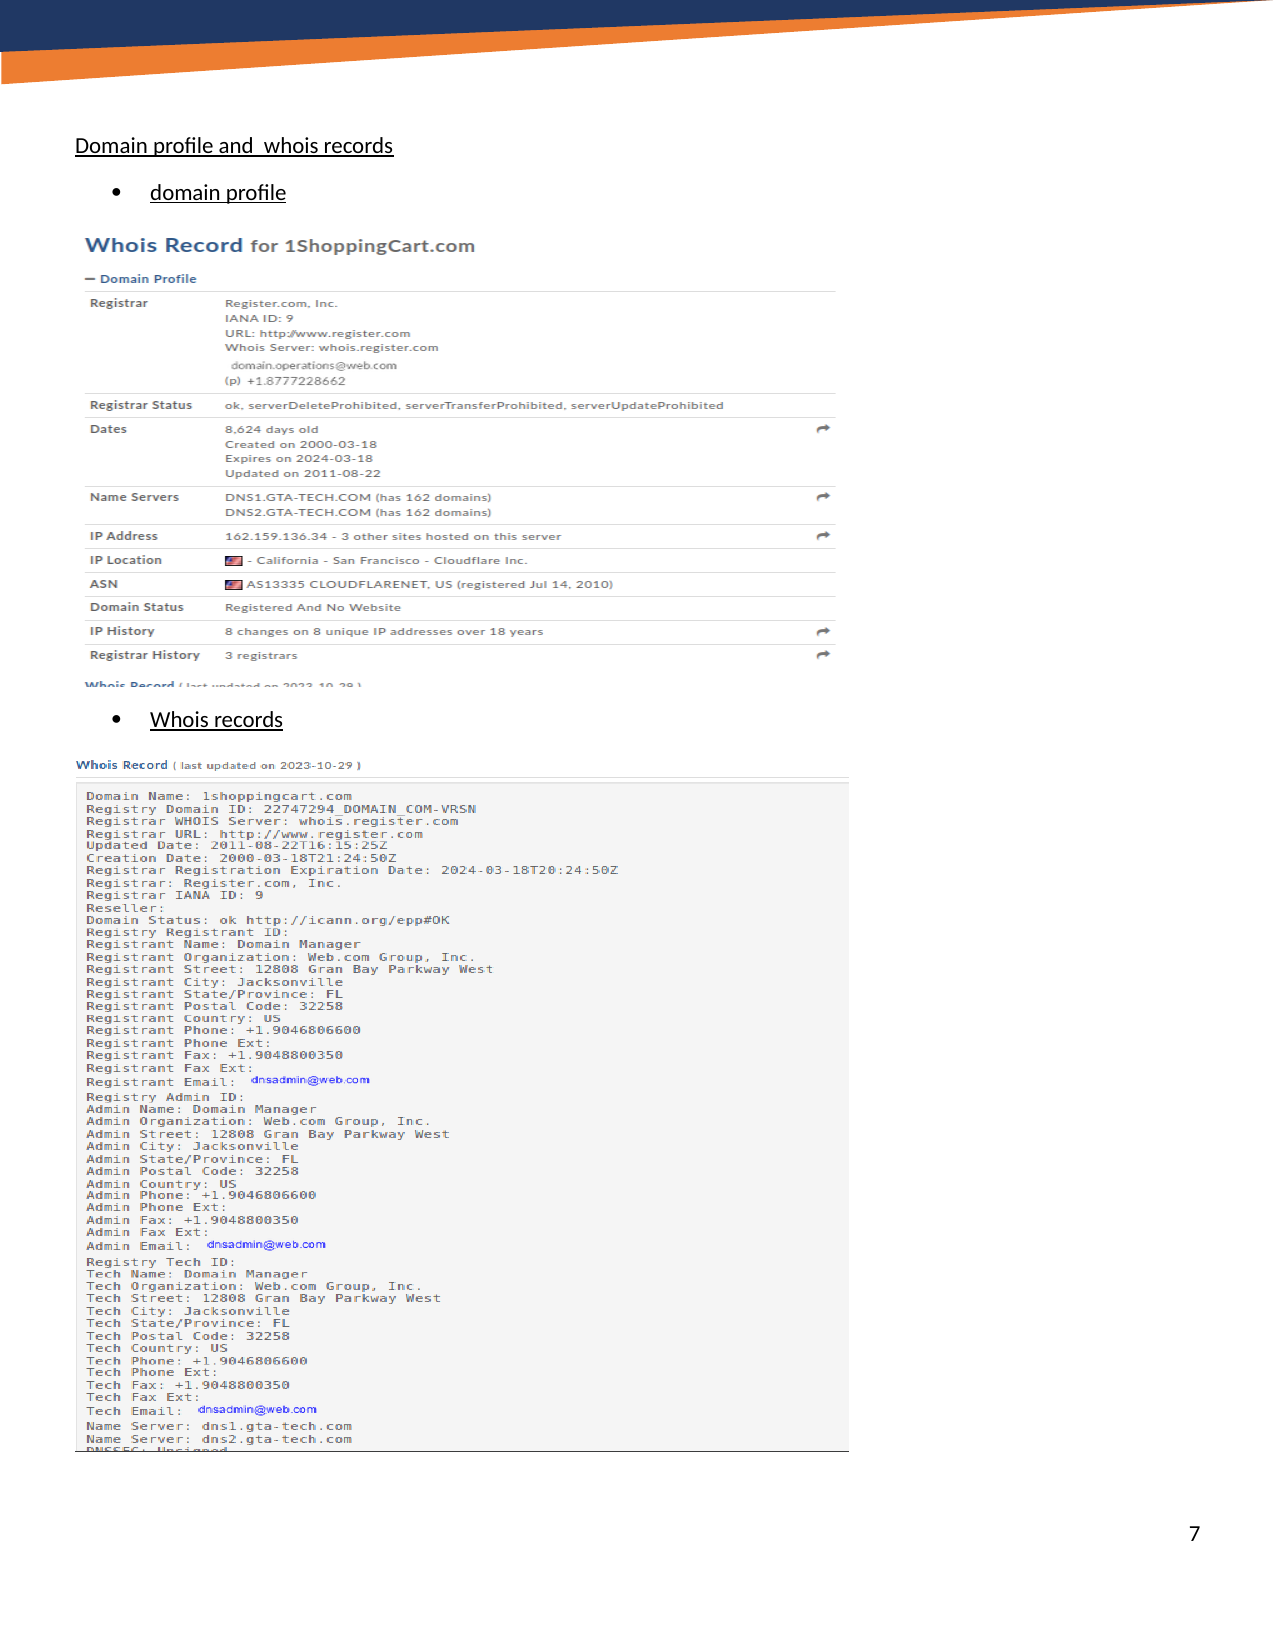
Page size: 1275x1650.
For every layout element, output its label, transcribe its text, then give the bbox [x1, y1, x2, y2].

text Domain profile and whois records [75, 131, 1200, 159]
list Whois records [112, 705, 1200, 733]
picture [75, 754, 849, 1452]
picture [75, 224, 847, 687]
list domain profile [112, 178, 1200, 206]
